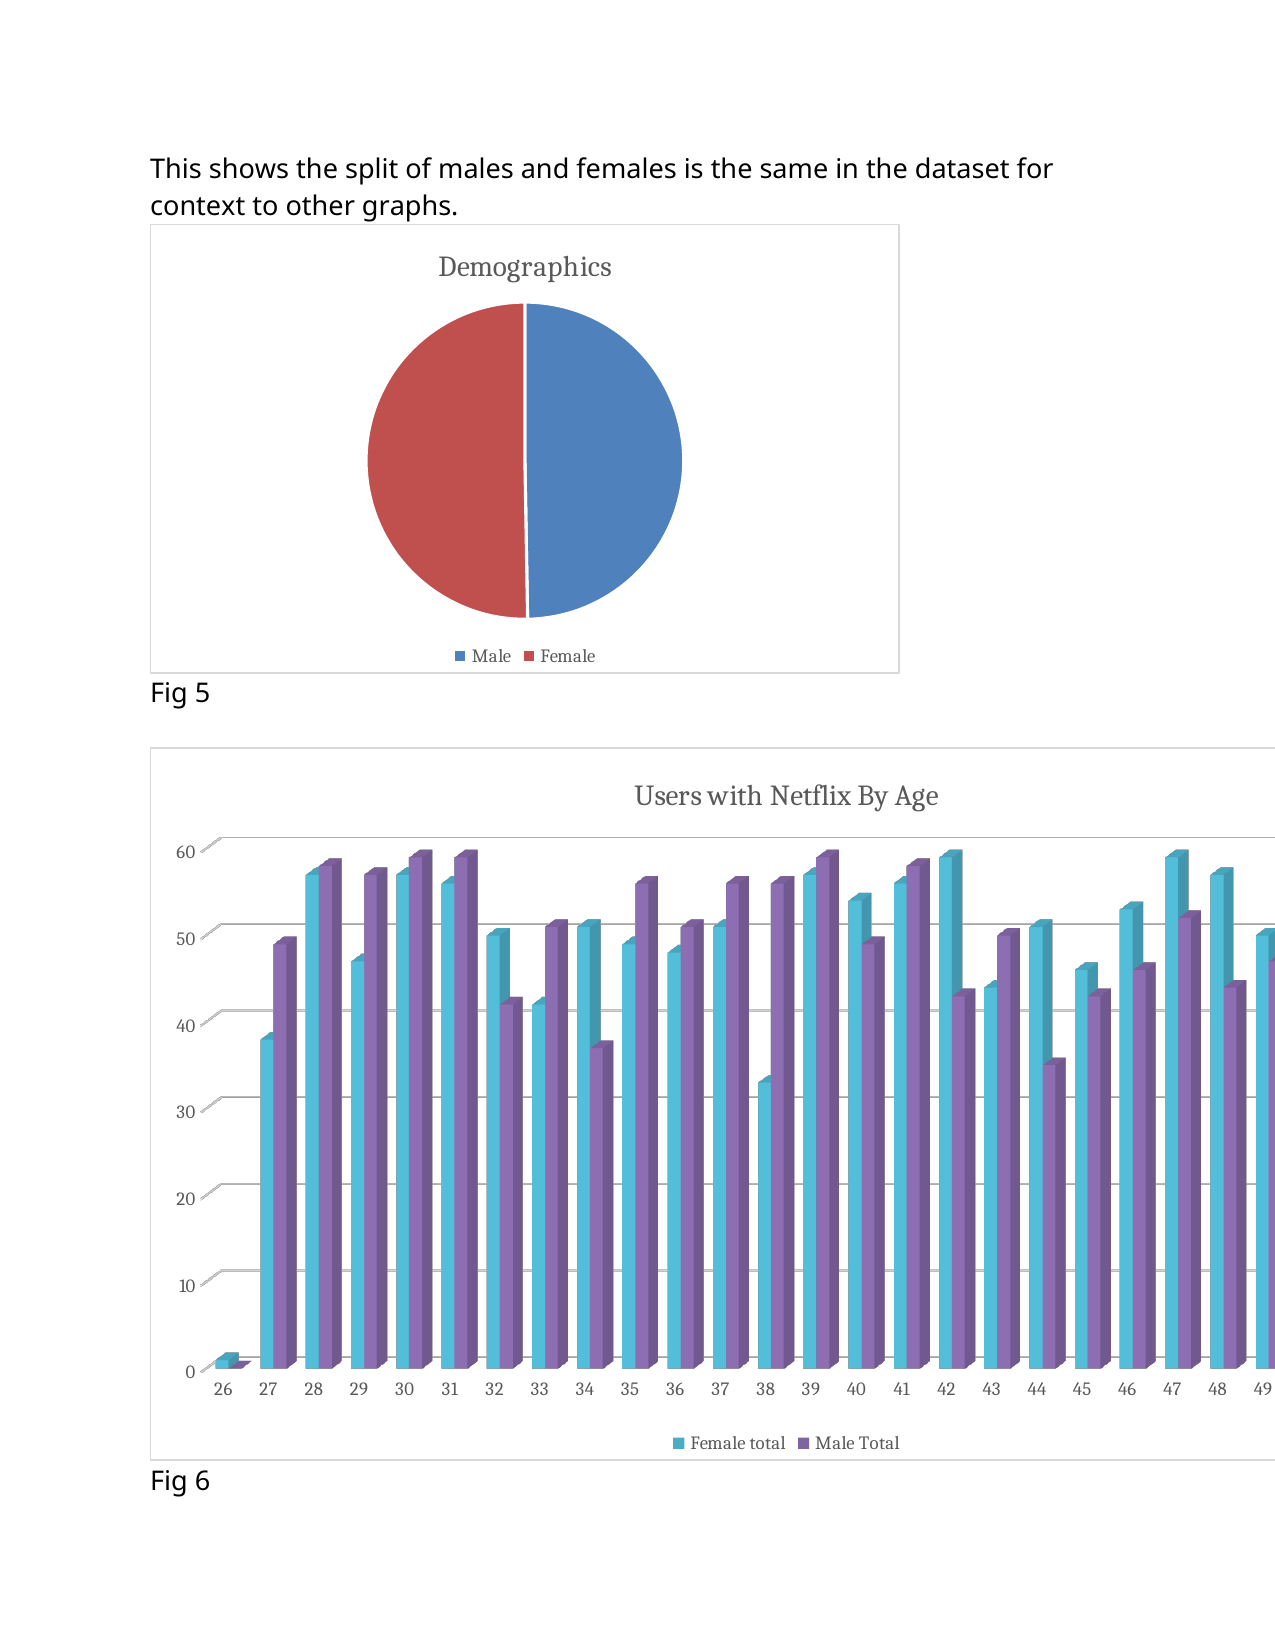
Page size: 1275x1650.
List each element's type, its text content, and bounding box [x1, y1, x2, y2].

text Fig 6 [150, 1461, 1125, 1498]
text Fig 5 [150, 674, 1125, 711]
text This shows the split of males and females is the same in the dataset for context to other graphs. [150, 150, 1125, 224]
